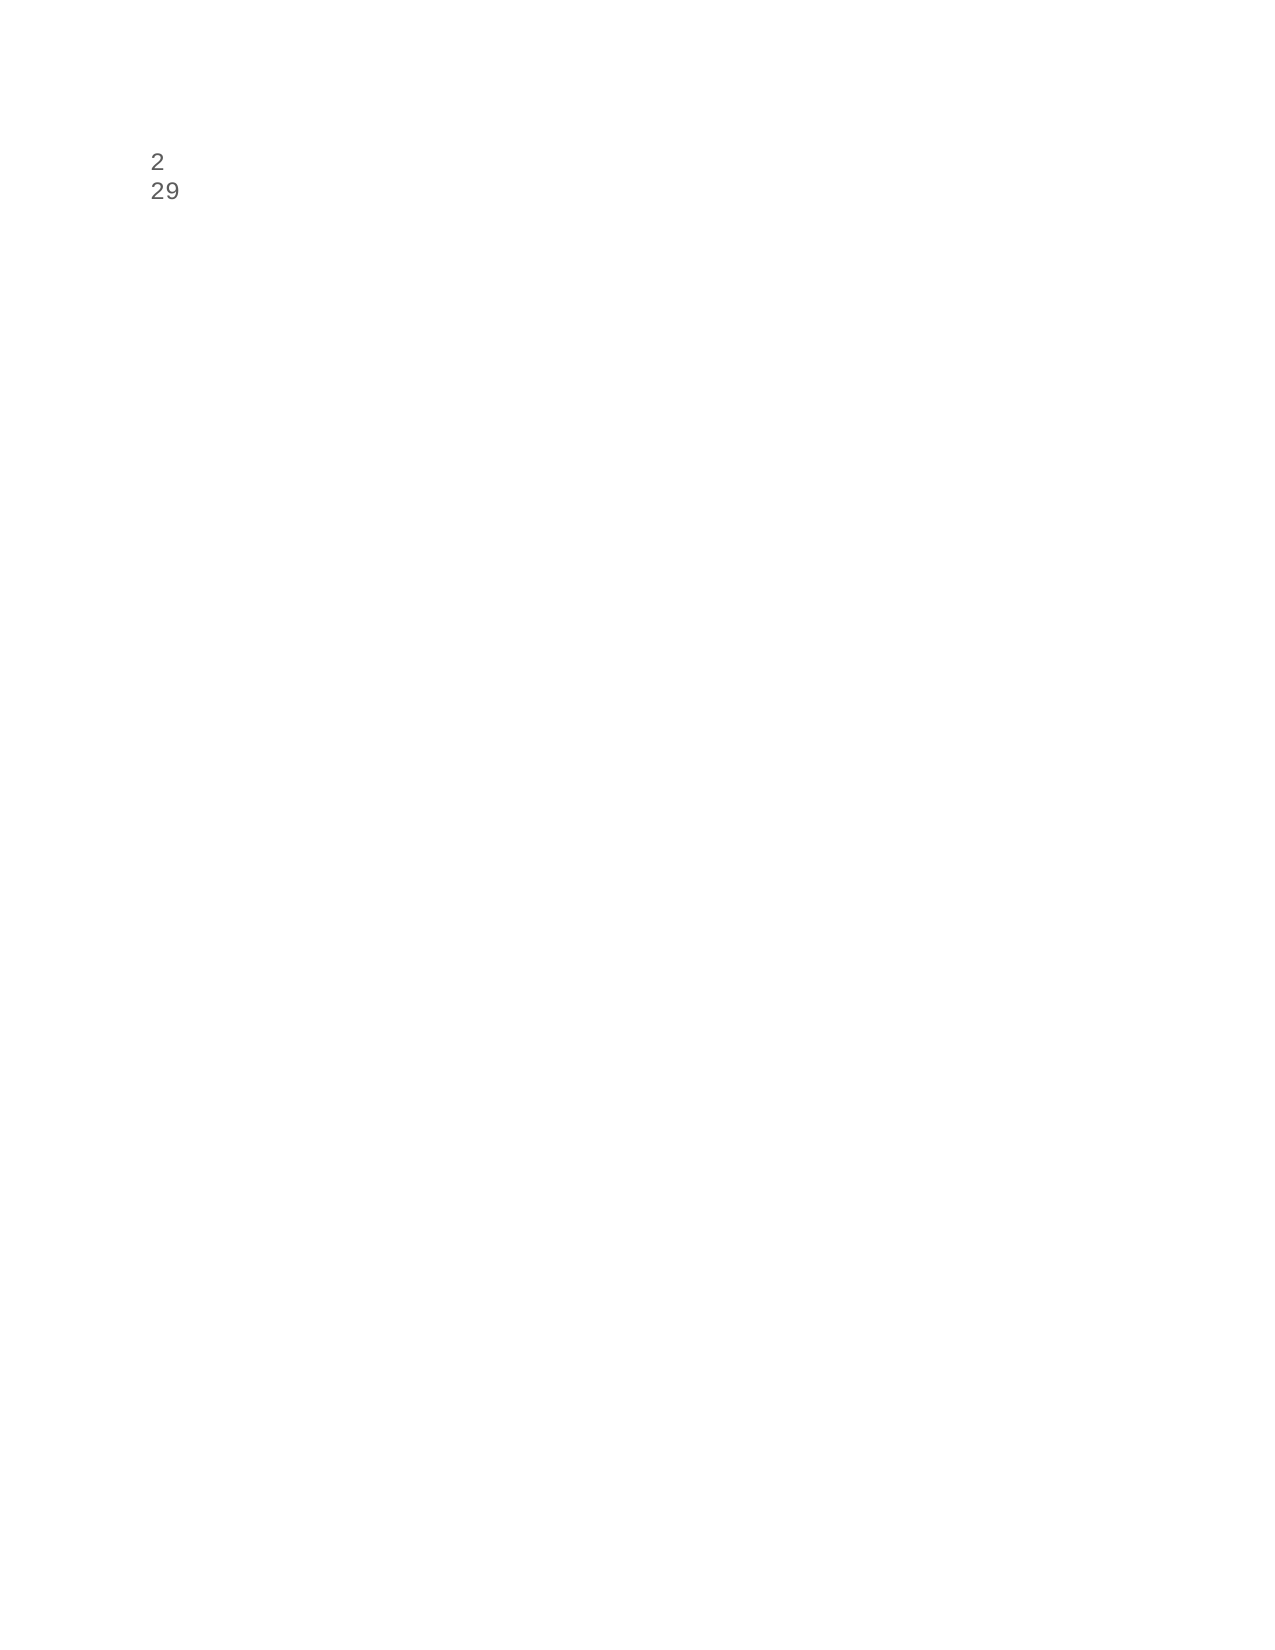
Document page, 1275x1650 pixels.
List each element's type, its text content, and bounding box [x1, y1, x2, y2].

text 2 [150, 150, 1125, 178]
text 29 [150, 178, 1125, 207]
